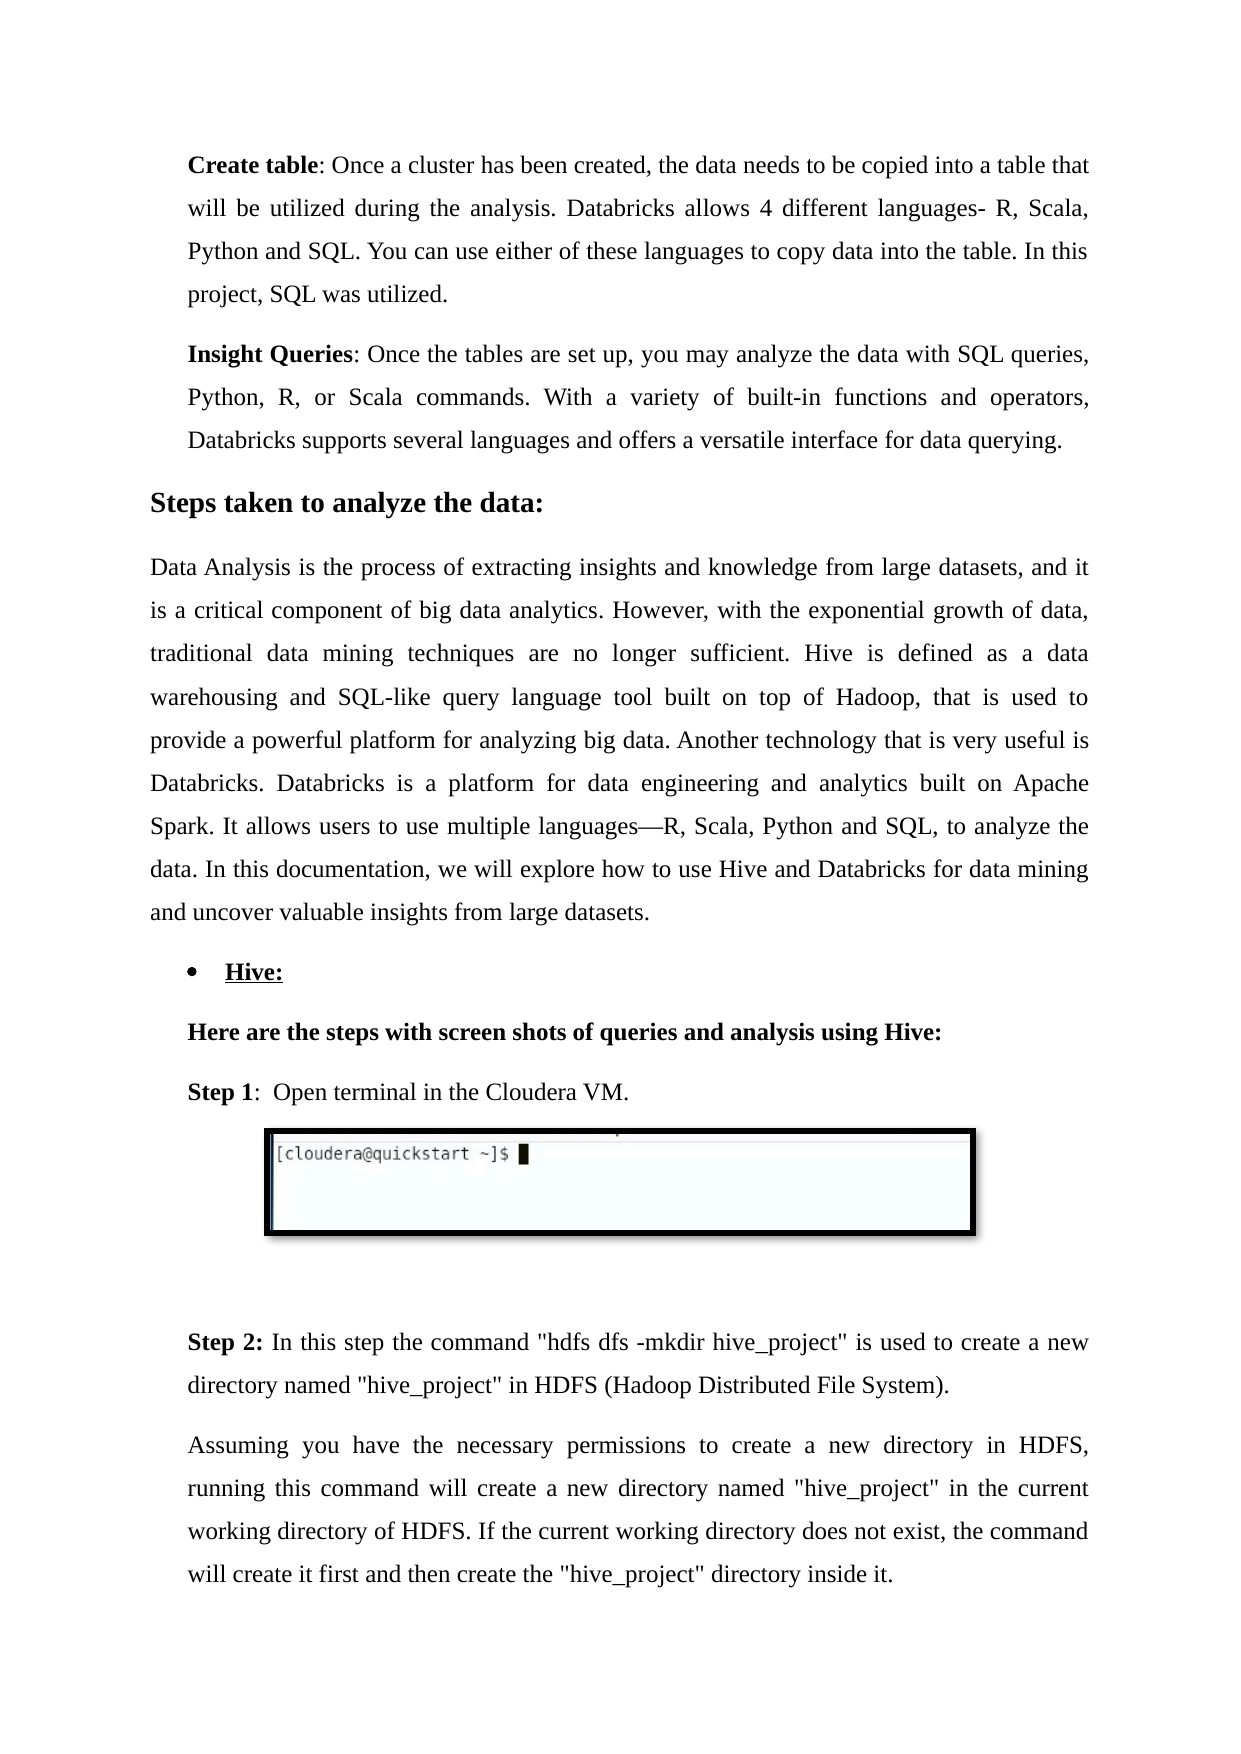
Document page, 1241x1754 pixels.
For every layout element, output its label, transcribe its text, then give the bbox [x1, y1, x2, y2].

list Hive: [187, 957, 1090, 986]
text Here are the steps with screen shots of queries and analysis using Hive: [150, 1017, 1090, 1046]
text Assuming you have the necessary permissions to create a new directory in HDFS, running this command will create a new directory named "hive_project" in the current working directory of HDFS. If the current working directory does not exist, the command will create it first and then create the "hive_project" directory inside it. [187, 1430, 1090, 1588]
text Insight Queries: Once the tables are set up, you may analyze the data with SQL queries, Python, R, or Scala commands. With a variety of built-in functions and operators, Databricks supports several languages and offers a versatile interface for data querying. [187, 339, 1090, 454]
text Step 2: In this step the command "hdfs dfs -mkdir hive_project" is used to create a new directory named "hive_project" in HDFS (Hadoop Distributed File System). [187, 1327, 1090, 1399]
text Data Analysis is the process of extracting insights and knowledge from large datasets, and it is a critical component of big data analytics. However, with the exponential growth of data, traditional data mining techniques are no longer sufficient. Hive is defined as a data warehousing and SQL-like query language tool built on top of Hadoop, that is used to provide a powerful platform for analyzing big data. Another technology that is very useful is Databricks. Databricks is a platform for data engineering and analytics built on Apache Spark. It allows users to use multiple languages—R, Scala, Python and SQL, to analyze the data. In this documentation, we will explore how to use Hive and Databricks for data mining and uncover valuable insights from large datasets. [150, 552, 1090, 926]
text Create table: Once a cluster has been created, the data needs to be copied into a table that will be utilized during the analysis. Databricks allows 4 different languages- R, Scala, Python and SQL. You can use either of these languages to copy data into the table. In this project, SQL was utilized. [187, 150, 1090, 308]
picture [270, 1134, 970, 1230]
text Steps taken to analyze the data: [150, 485, 1090, 519]
text Step 1: Open terminal in the Cloudera VM. [150, 1077, 1090, 1105]
